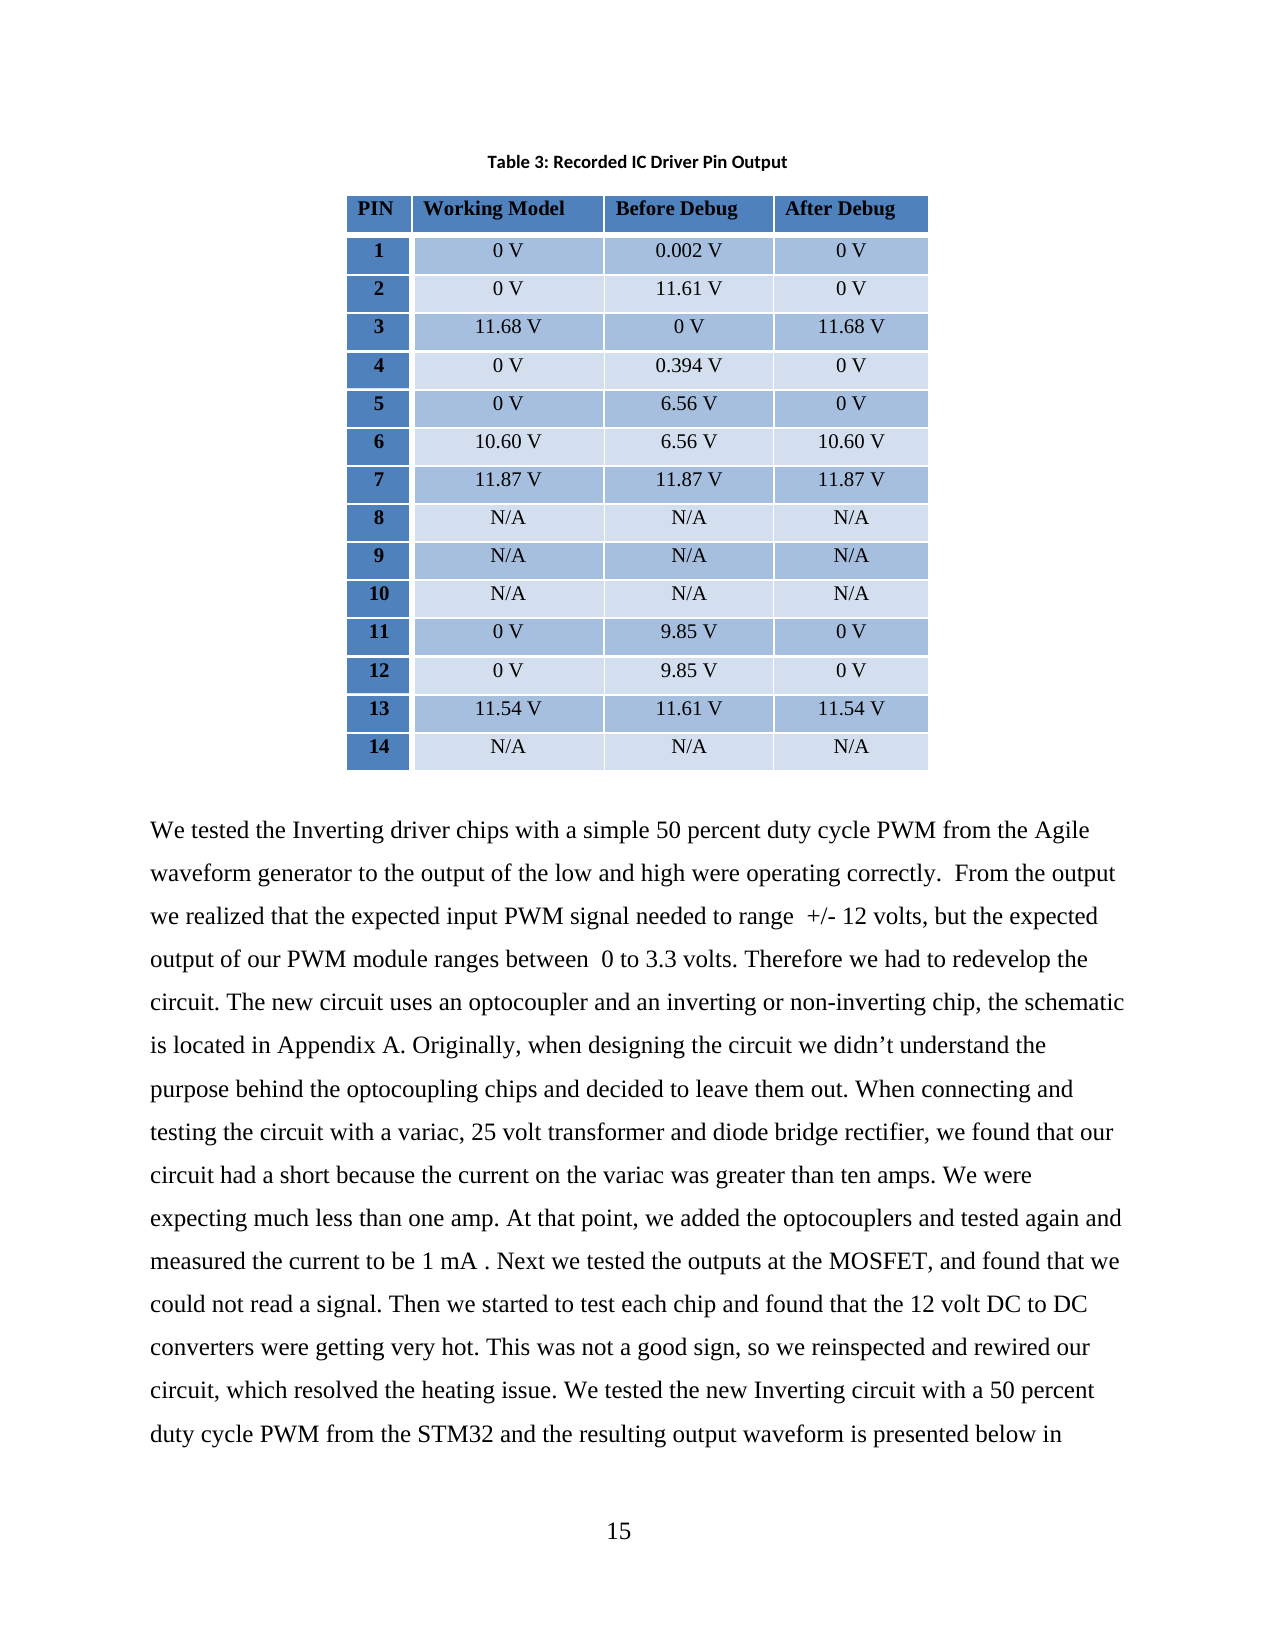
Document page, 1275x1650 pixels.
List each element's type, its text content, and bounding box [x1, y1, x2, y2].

table_cell 9 [347, 543, 409, 579]
table_cell N/A [605, 543, 773, 579]
table_cell 7 [347, 467, 409, 503]
table_cell 3 [347, 314, 409, 350]
table_cell 11.87 V [415, 467, 603, 503]
table_cell N/A [415, 505, 604, 541]
table_cell 0 V [774, 353, 928, 388]
table_cell N/A [774, 734, 928, 770]
table_cell 10.60 V [415, 429, 604, 465]
table_cell N/A [605, 581, 773, 617]
table_cell 0 V [415, 658, 604, 693]
table_cell 11.54 V [415, 696, 603, 732]
table_cell 10 [347, 581, 409, 617]
table_cell 0 V [415, 276, 604, 312]
table_cell 4 [347, 353, 409, 388]
table_cell 11.68 V [775, 314, 928, 350]
table_cell 0 V [605, 314, 773, 350]
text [150, 815, 1125, 1447]
table_cell 11.61 V [605, 276, 773, 312]
table_header PIN [347, 196, 411, 232]
table_header After Debug [775, 196, 928, 232]
table_cell 0.394 V [605, 353, 773, 388]
table_cell 2 [347, 276, 409, 312]
table_cell 11 [347, 619, 409, 655]
table_cell 0.002 V [605, 238, 773, 274]
table_header Working Model [413, 196, 603, 232]
table_cell 6 [347, 429, 409, 465]
table_cell 11.68 V [415, 314, 603, 350]
table_cell N/A [605, 734, 773, 770]
table_cell 6.56 V [605, 391, 773, 427]
table_cell 0 V [415, 619, 603, 655]
table_cell 14 [347, 734, 409, 770]
table_cell 11.87 V [775, 467, 928, 503]
table_cell 11.87 V [605, 467, 773, 503]
table_cell 0 V [415, 391, 603, 427]
table_cell 0 V [415, 238, 603, 274]
table_cell N/A [415, 581, 604, 617]
table_cell 9.85 V [605, 619, 773, 655]
table_cell 5 [347, 391, 409, 427]
table_cell 0 V [774, 276, 928, 312]
table_cell 0 V [775, 238, 928, 274]
table_cell 1 [347, 238, 409, 274]
table_cell N/A [775, 543, 928, 579]
table_cell 11.54 V [775, 696, 928, 732]
table_cell N/A [774, 581, 928, 617]
table_cell 0 V [774, 658, 928, 693]
table_cell 11.61 V [605, 696, 773, 732]
table_cell N/A [605, 505, 773, 541]
table_header Before Debug [605, 196, 773, 232]
table_cell 0 V [415, 353, 604, 388]
table_cell 9.85 V [605, 658, 773, 693]
text Table 3: Recorded IC Driver Pin Output [150, 150, 1125, 173]
table_cell 13 [347, 696, 409, 732]
table_cell 6.56 V [605, 429, 773, 465]
table_cell N/A [415, 543, 603, 579]
table_cell N/A [415, 734, 604, 770]
table_cell 12 [347, 658, 409, 693]
table_cell N/A [774, 505, 928, 541]
table_cell 0 V [775, 619, 928, 655]
table_cell 0 V [775, 391, 928, 427]
table_cell 8 [347, 505, 409, 541]
table_cell 10.60 V [774, 429, 928, 465]
